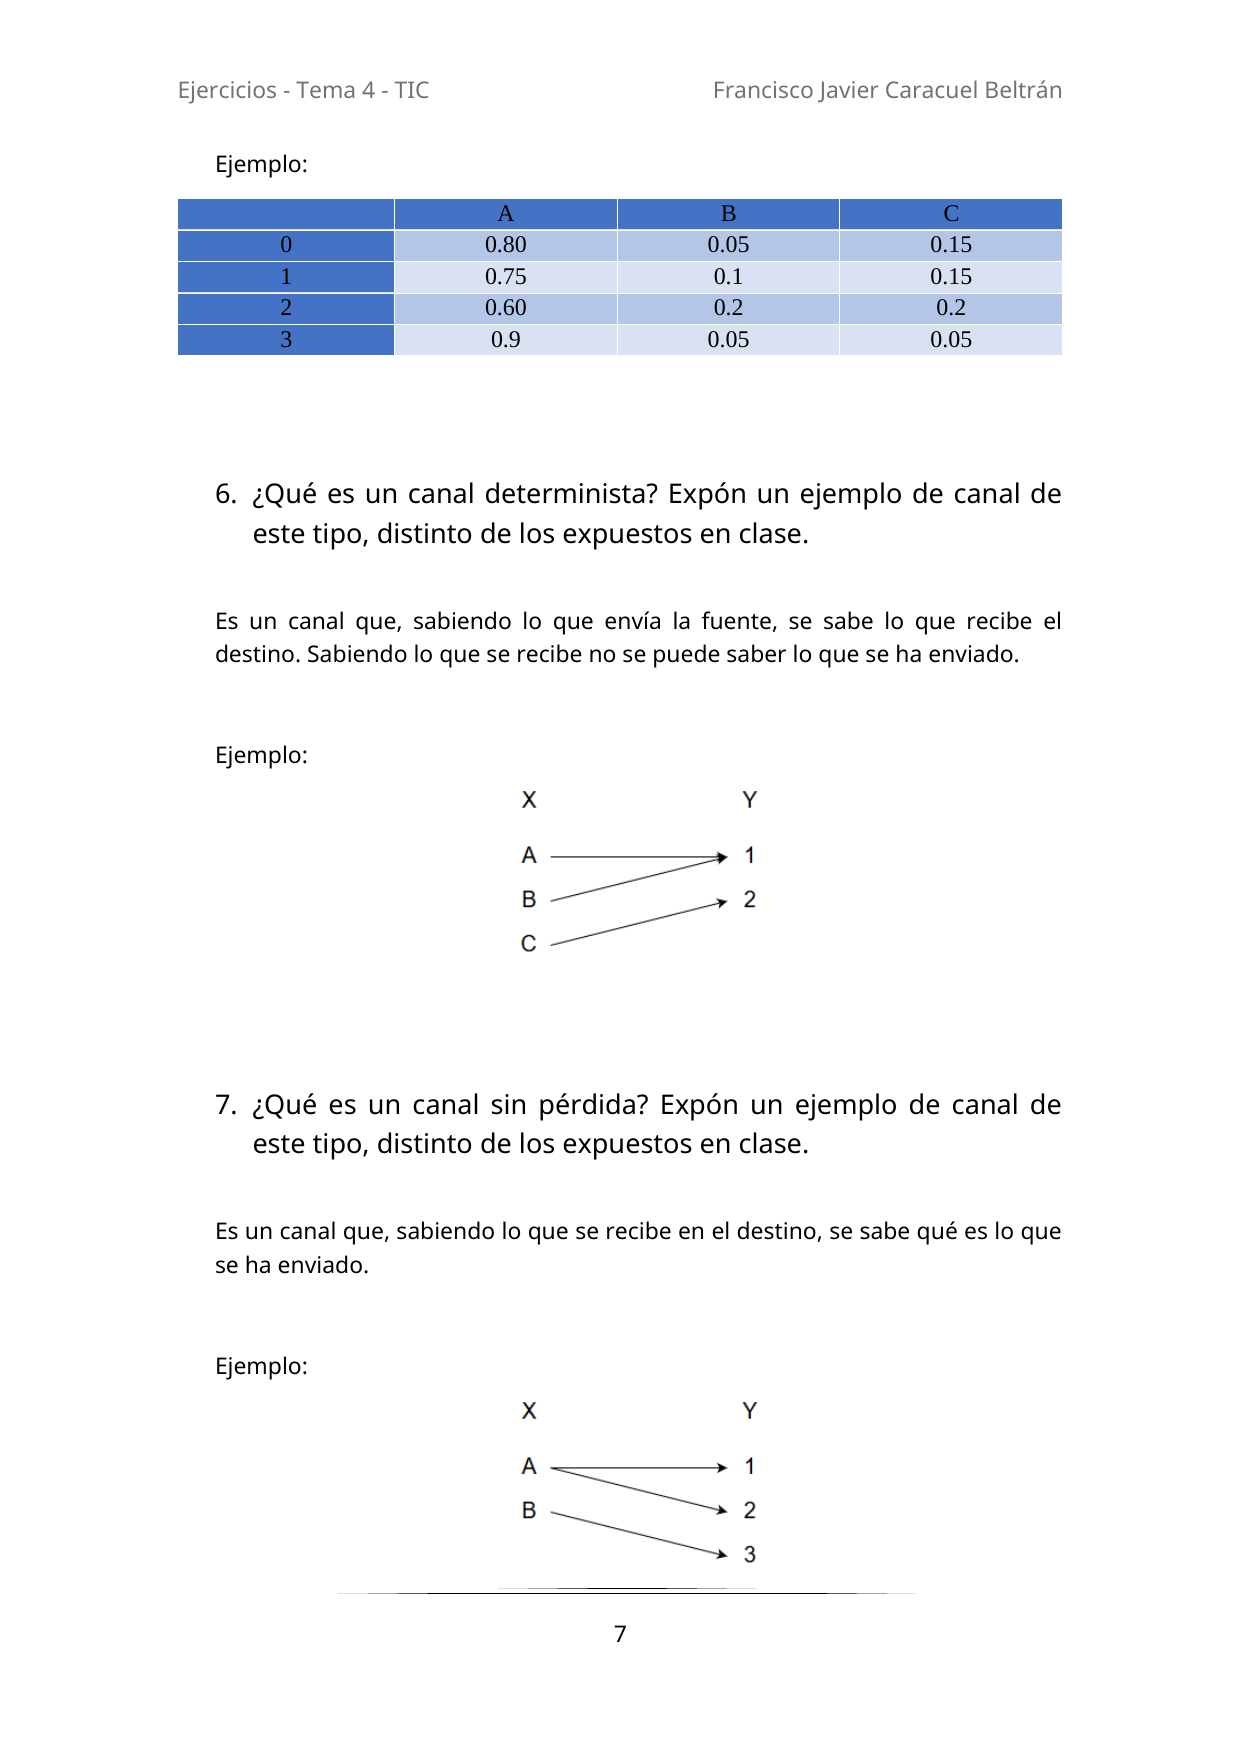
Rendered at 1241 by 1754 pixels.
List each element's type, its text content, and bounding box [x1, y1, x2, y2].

table_cell 0.2 [840, 294, 1062, 324]
text Ejemplo: [215, 739, 1063, 770]
table_cell 0.05 [618, 231, 839, 261]
table_cell 0.05 [840, 325, 1062, 355]
subtitle ¿Qué es un canal determinista? Expón un ejemplo de canal de este tipo, distinto de los expuestos en clase. [215, 474, 1063, 551]
table_header C [840, 199, 1062, 229]
picture [506, 789, 772, 957]
table_header [178, 199, 394, 229]
table_cell 0.80 [395, 231, 617, 261]
text Es un canal que, sabiendo lo que se recibe en el destino, se sabe qué es lo que se ha enviado. [215, 1215, 1063, 1280]
table_cell 2 [178, 294, 394, 324]
table_cell 0.2 [618, 294, 839, 324]
table_header B [618, 199, 839, 229]
table_cell 0.60 [395, 294, 617, 324]
table_cell 0.05 [618, 325, 839, 355]
table_header A [395, 199, 617, 229]
table_cell 0.15 [840, 231, 1062, 261]
table_cell 0.9 [395, 325, 617, 355]
table_cell 1 [178, 262, 394, 292]
subtitle ¿Qué es un canal sin pérdida? Expón un ejemplo de canal de este tipo, distinto de los expuestos en clase. [215, 1085, 1063, 1162]
table_cell 0.15 [840, 262, 1062, 292]
text Es un canal que, sabiendo lo que envía la fuente, se sabe lo que recibe el destino. Sabiendo lo que se recibe no se puede saber lo que se ha enviado. [215, 604, 1063, 669]
table_cell 3 [178, 325, 394, 355]
text Ejemplo: [215, 148, 1063, 179]
table_cell 0 [178, 231, 394, 261]
table_cell 0.1 [618, 262, 839, 292]
picture [506, 1400, 772, 1568]
table_cell 0.75 [395, 262, 617, 292]
text Ejemplo: [215, 1350, 1063, 1381]
